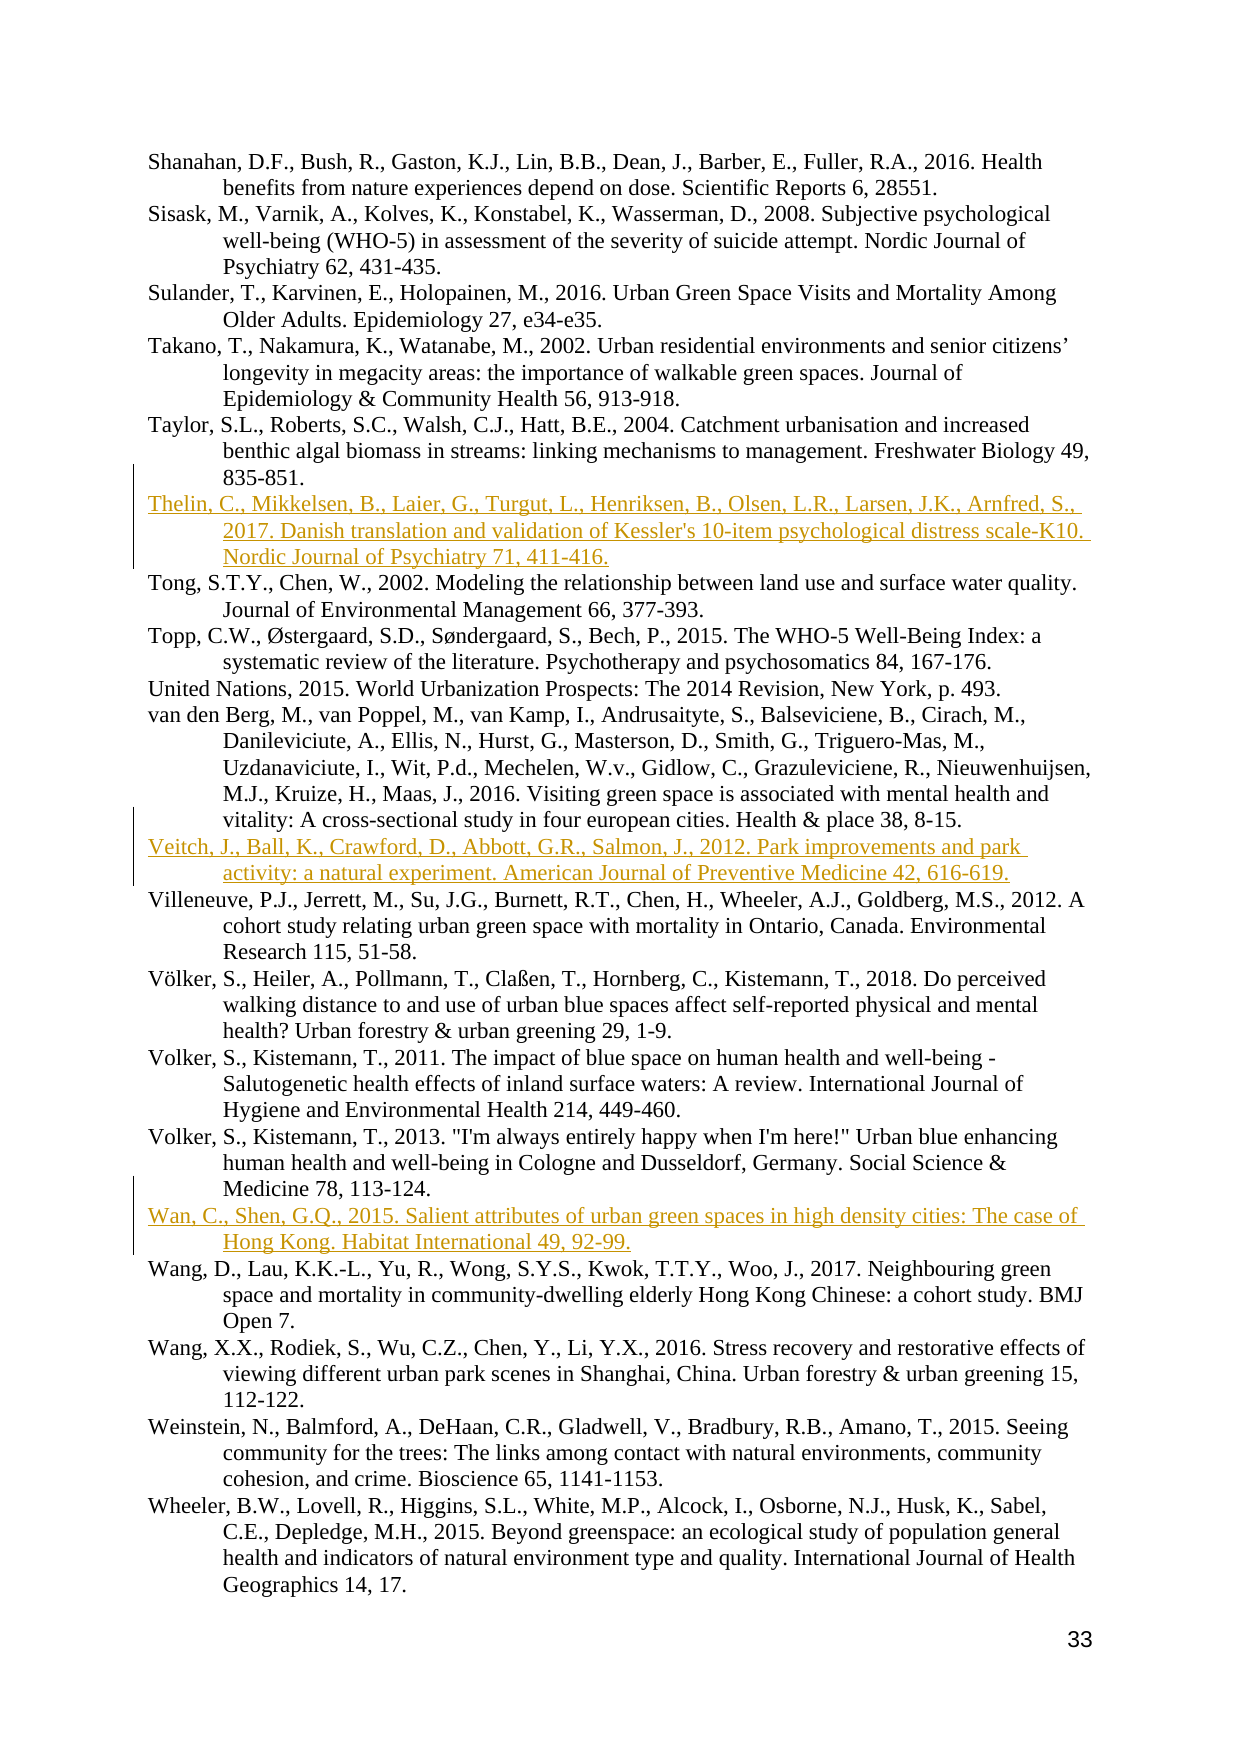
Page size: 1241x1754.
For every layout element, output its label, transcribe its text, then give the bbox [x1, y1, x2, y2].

text Takano, T., Nakamura, K., Watanabe, M., 2002. Urban residential environments and senior citizens’ longevity in megacity areas: the importance of walkable green spaces. Journal of Epidemiology & Community Health 56, 913-918. [148, 332, 1092, 411]
text Sulander, T., Karvinen, E., Holopainen, M., 2016. Urban Green Space Visits and Mortality Among Older Adults. Epidemiology 27, e34-e35. [148, 279, 1092, 332]
text Villeneuve, P.J., Jerrett, M., Su, J.G., Burnett, R.T., Chen, H., Wheeler, A.J., Goldberg, M.S., 2012. A cohort study relating urban green space with mortality in Ontario, Canada. Environmental Research 115, 51-58. [148, 886, 1092, 965]
text Weinstein, N., Balmford, A., DeHaan, C.R., Gladwell, V., Bradbury, R.B., Amano, T., 2015. Seeing community for the trees: The links among contact with natural environments, community cohesion, and crime. Bioscience 65, 1141-1153. [148, 1413, 1092, 1492]
text Völker, S., Heiler, A., Pollmann, T., Claßen, T., Hornberg, C., Kistemann, T., 2018. Do perceived walking distance to and use of urban blue spaces affect self-reported physical and mental health? Urban forestry & urban greening 29, 1-9. [148, 965, 1092, 1044]
text United Nations, 2015. World Urbanization Prospects: The 2014 Revision, New York, p. 493. [148, 675, 1092, 701]
text Sisask, M., Varnik, A., Kolves, K., Konstabel, K., Wasserman, D., 2008. Subjective psychological well-being (WHO-5) in assessment of the severity of suicide attempt. Nordic Journal of Psychiatry 62, 431-435. [148, 200, 1092, 279]
text Wheeler, B.W., Lovell, R., Higgins, S.L., White, M.P., Alcock, I., Osborne, N.J., Husk, K., Sabel, C.E., Depledge, M.H., 2015. Beyond greenspace: an ecological study of population general health and indicators of natural environment type and quality. International Journal of Health Geographics 14, 17. [148, 1492, 1092, 1597]
text van den Berg, M., van Poppel, M., van Kamp, I., Andrusaityte, S., Balseviciene, B., Cirach, M., Danileviciute, A., Ellis, N., Hurst, G., Masterson, D., Smith, G., Triguero-Mas, M., Uzdanaviciute, I., Wit, P.d., Mechelen, W.v., Gidlow, C., Grazuleviciene, R., Nieuwenhuijsen, M.J., Kruize, H., Maas, J., 2016. Visiting green space is associated with mental health and vitality: A cross-sectional study in four european cities. Health & place 38, 8-15. [148, 701, 1092, 833]
text Tong, S.T.Y., Chen, W., 2002. Modeling the relationship between land use and surface water quality. Journal of Environmental Management 66, 377-393. [148, 569, 1092, 622]
text Volker, S., Kistemann, T., 2011. The impact of blue space on human health and well-being - Salutogenetic health effects of inland surface waters: A review. International Journal of Hygiene and Environmental Health 214, 449-460. [148, 1044, 1092, 1123]
text Topp, C.W., Østergaard, S.D., Søndergaard, S., Bech, P., 2015. The WHO-5 Well-Being Index: a systematic review of the literature. Psychotherapy and psychosomatics 84, 167-176. [148, 622, 1092, 675]
text Taylor, S.L., Roberts, S.C., Walsh, C.J., Hatt, B.E., 2004. Catchment urbanisation and increased benthic algal biomass in streams: linking mechanisms to management. Freshwater Biology 49, 835-851. [148, 411, 1092, 490]
text Wang, D., Lau, K.K.-L., Yu, R., Wong, S.Y.S., Kwok, T.T.Y., Woo, J., 2017. Neighbouring green space and mortality in community-dwelling elderly Hong Kong Chinese: a cohort study. BMJ Open 7. [148, 1254, 1092, 1334]
text Shanahan, D.F., Bush, R., Gaston, K.J., Lin, B.B., Dean, J., Barber, E., Fuller, R.A., 2016. Health benefits from nature experiences depend on dose. Scientific Reports 6, 28551. [148, 148, 1092, 200]
text Wang, X.X., Rodiek, S., Wu, C.Z., Chen, Y., Li, Y.X., 2016. Stress recovery and restorative effects of viewing different urban park scenes in Shanghai, China. Urban forestry & urban greening 15, 112-122. [148, 1334, 1092, 1413]
text Volker, S., Kistemann, T., 2013. "I'm always entirely happy when I'm here!" Urban blue enhancing human health and well-being in Cologne and Dusseldorf, Germany. Social Science & Medicine 78, 113-124. [148, 1123, 1092, 1202]
